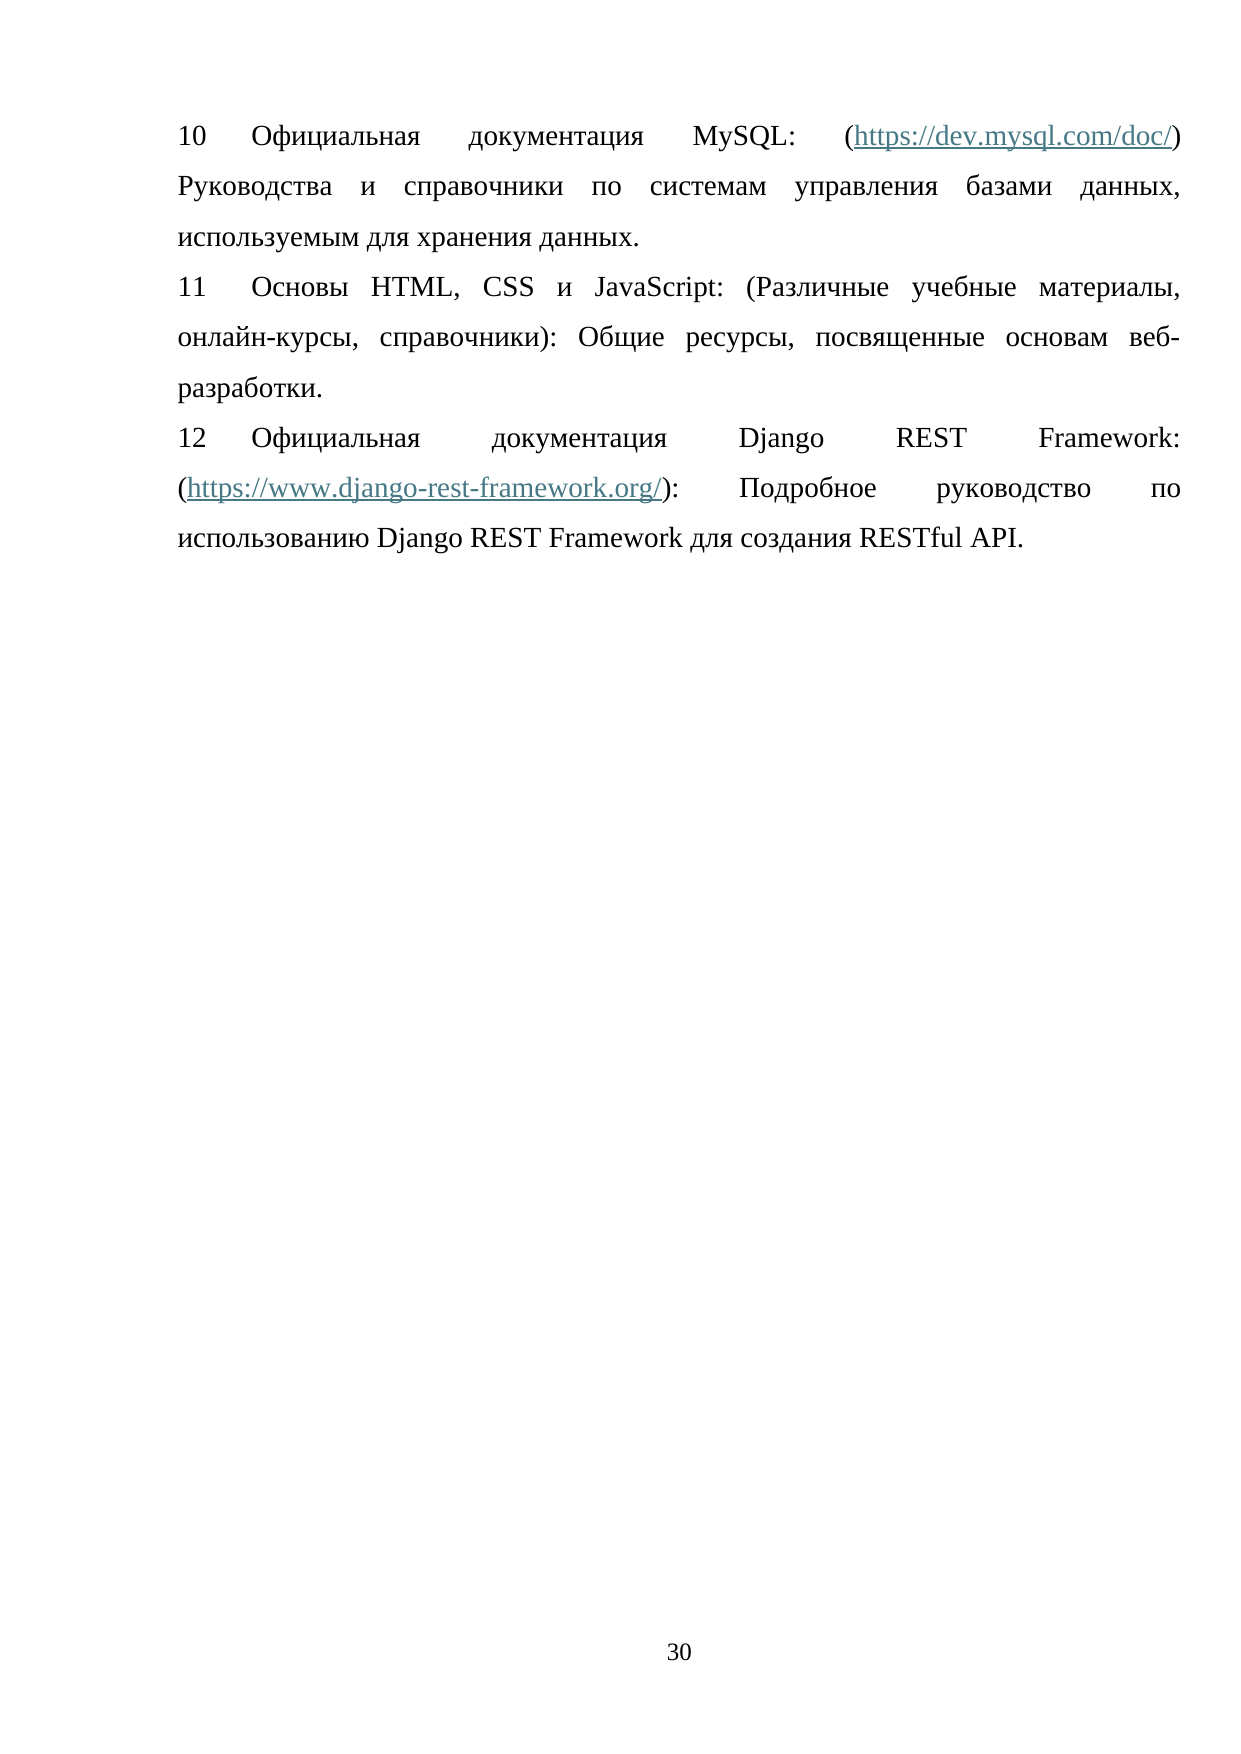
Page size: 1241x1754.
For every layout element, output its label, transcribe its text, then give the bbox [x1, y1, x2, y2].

list Официальная документация Django REST Framework: (https://www.django-rest-framework.org/): Подробное руководство по использованию Django REST Framework для создания RESTful API. [177, 420, 1181, 554]
list Официальная документация MySQL: (https://dev.mysql.com/doc/) Руководства и справочники по системам управления базами данных, используемым для хранения данных. [177, 118, 1181, 252]
list Основы HTML, CSS и JavaScript: (Различные учебные материалы, онлайн-курсы, справочники): Общие ресурсы, посвященные основам веб-разработки. [177, 269, 1181, 403]
